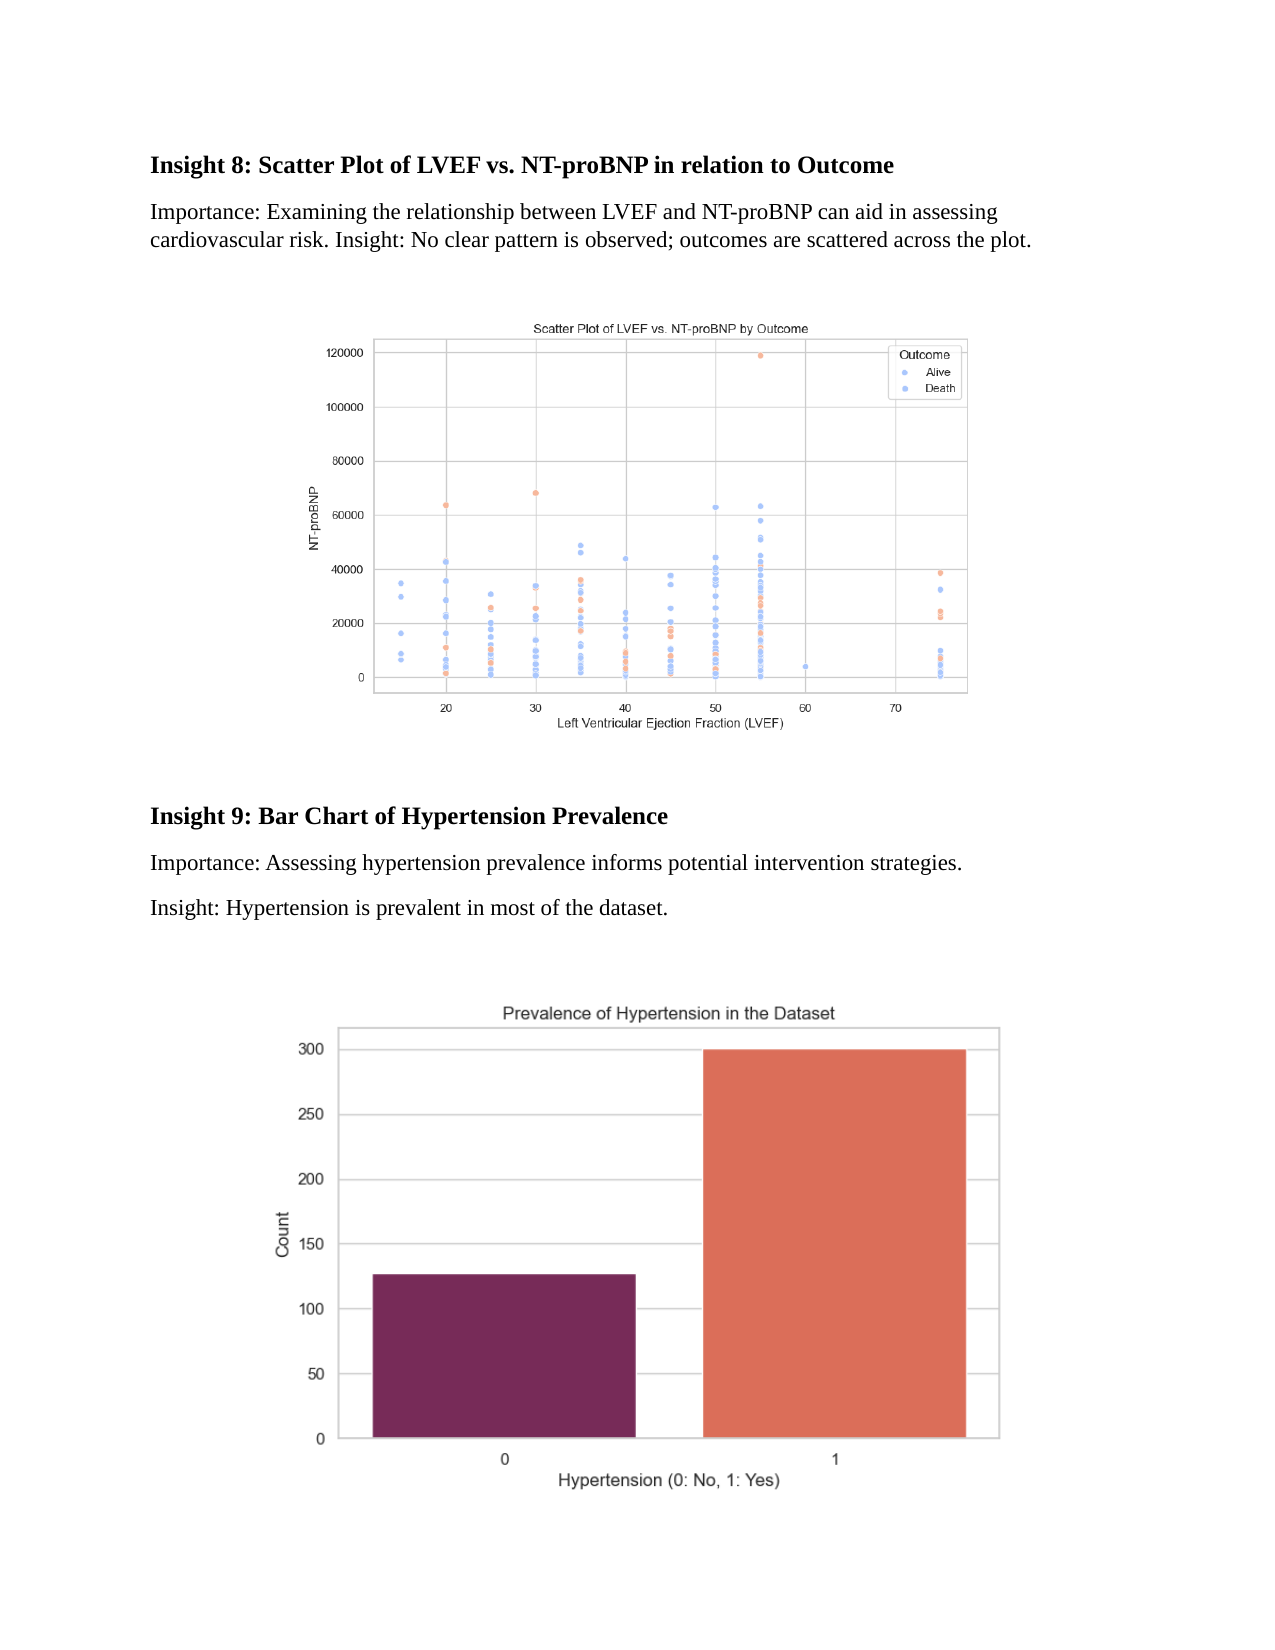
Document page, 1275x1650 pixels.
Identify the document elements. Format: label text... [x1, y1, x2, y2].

text Importance: Examining the relationship between LVEF and NT-proBNP can aid in assessing cardiovascular risk. Insight: No clear pattern is observed; outcomes are scattered across the plot. [150, 198, 1125, 252]
text Insight: Hypertension is prevalent in most of the dataset. [150, 894, 1125, 920]
text Insight 8: Scatter Plot of LVEF vs. NT-proBNP in relation to Outcome [150, 150, 1125, 179]
text Importance: Assessing hypertension prevalence informs potential intervention strategies. [150, 849, 1125, 875]
picture [301, 316, 974, 737]
text Insight 9: Bar Chart of Hypertension Prevalence [150, 801, 1125, 830]
picture [265, 996, 1010, 1500]
